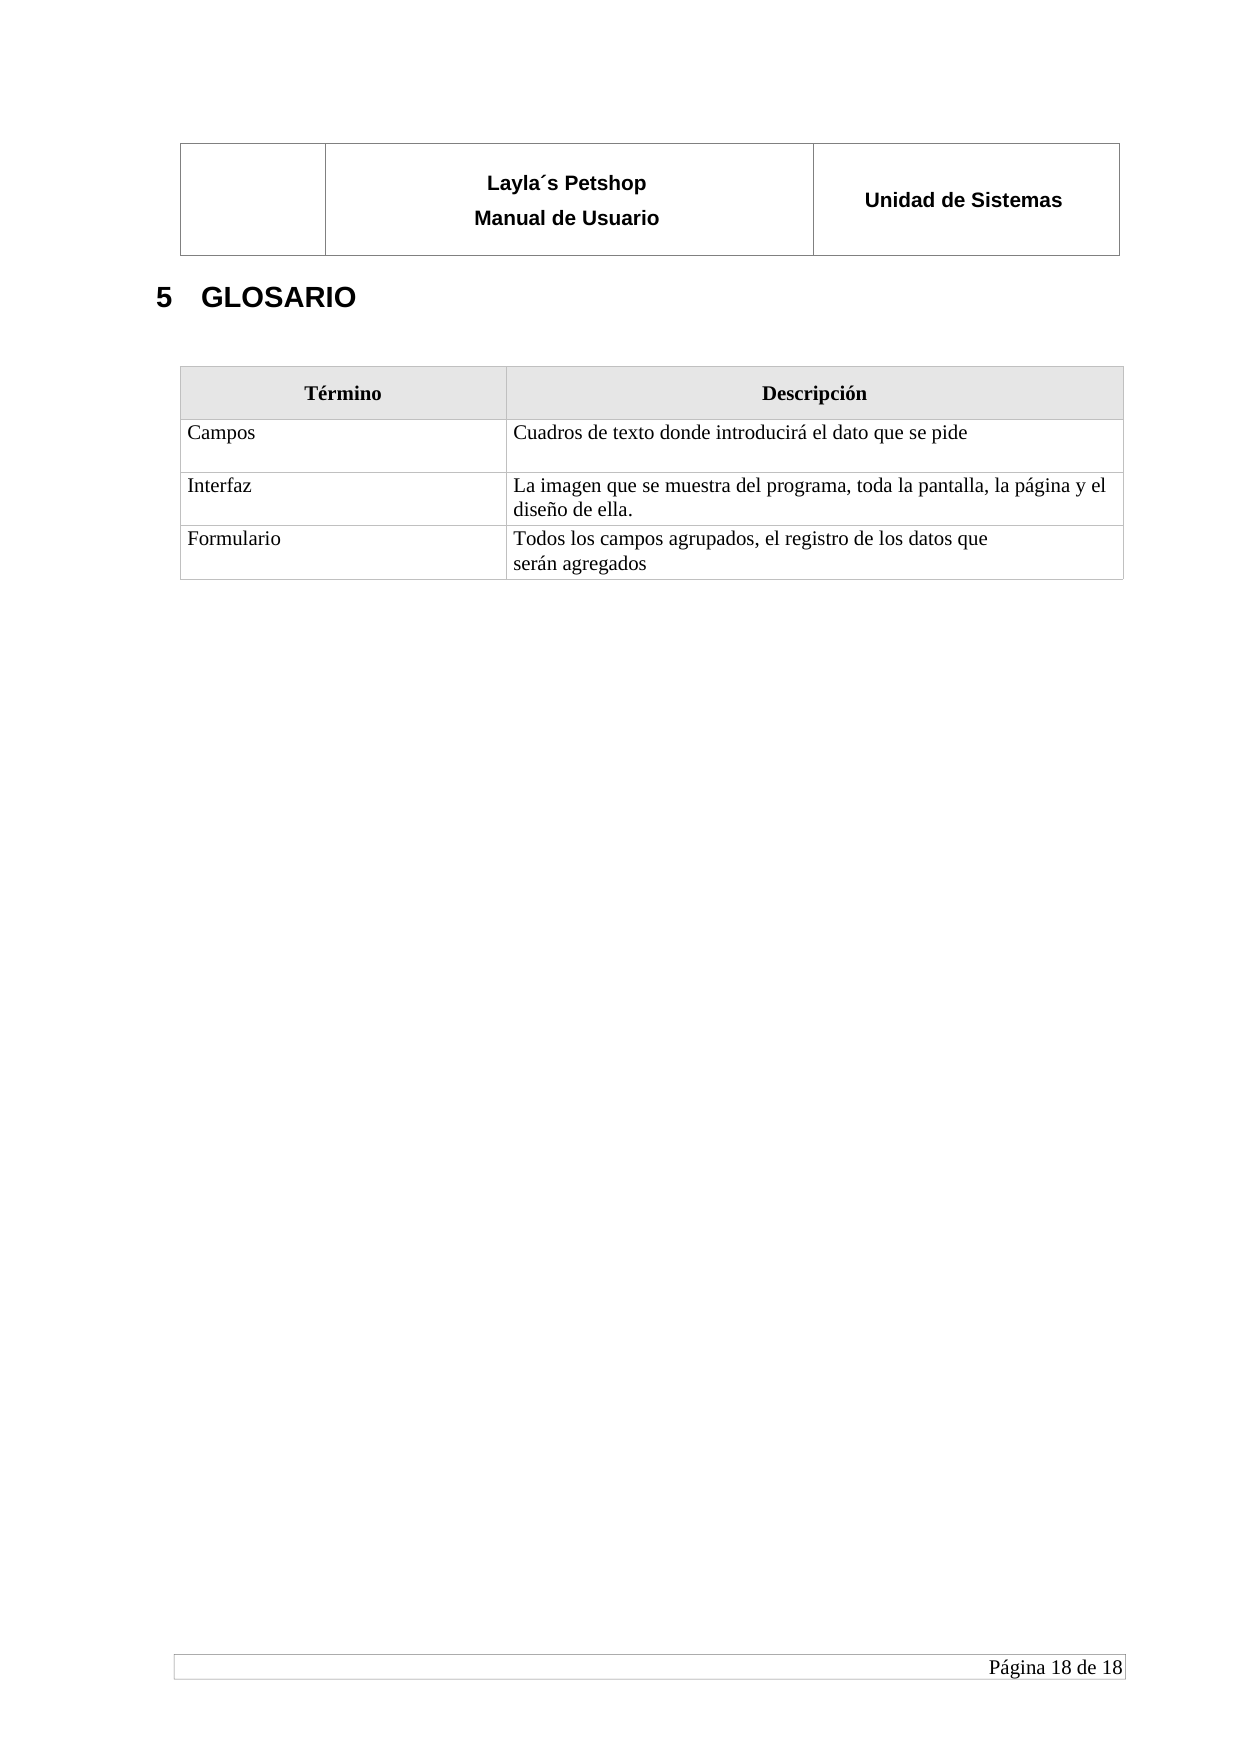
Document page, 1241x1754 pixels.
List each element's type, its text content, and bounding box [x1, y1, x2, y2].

table_cell Formulario [181, 526, 506, 578]
table_cell La imagen que se muestra del programa, toda la pantalla, la página y el diseño de ella. [507, 473, 1123, 525]
table_cell Cuadros de texto donde introducirá el dato que se pide [507, 420, 1123, 472]
table_cell Interfaz [181, 473, 506, 525]
table_cell Todos los campos agrupados, el registro de los datos que serán agregados [507, 526, 1123, 578]
table_header Término [181, 367, 506, 419]
subtitle GLOSARIO [156, 280, 1226, 314]
table_header Descripción [507, 367, 1123, 419]
table_cell Campos [181, 420, 506, 472]
